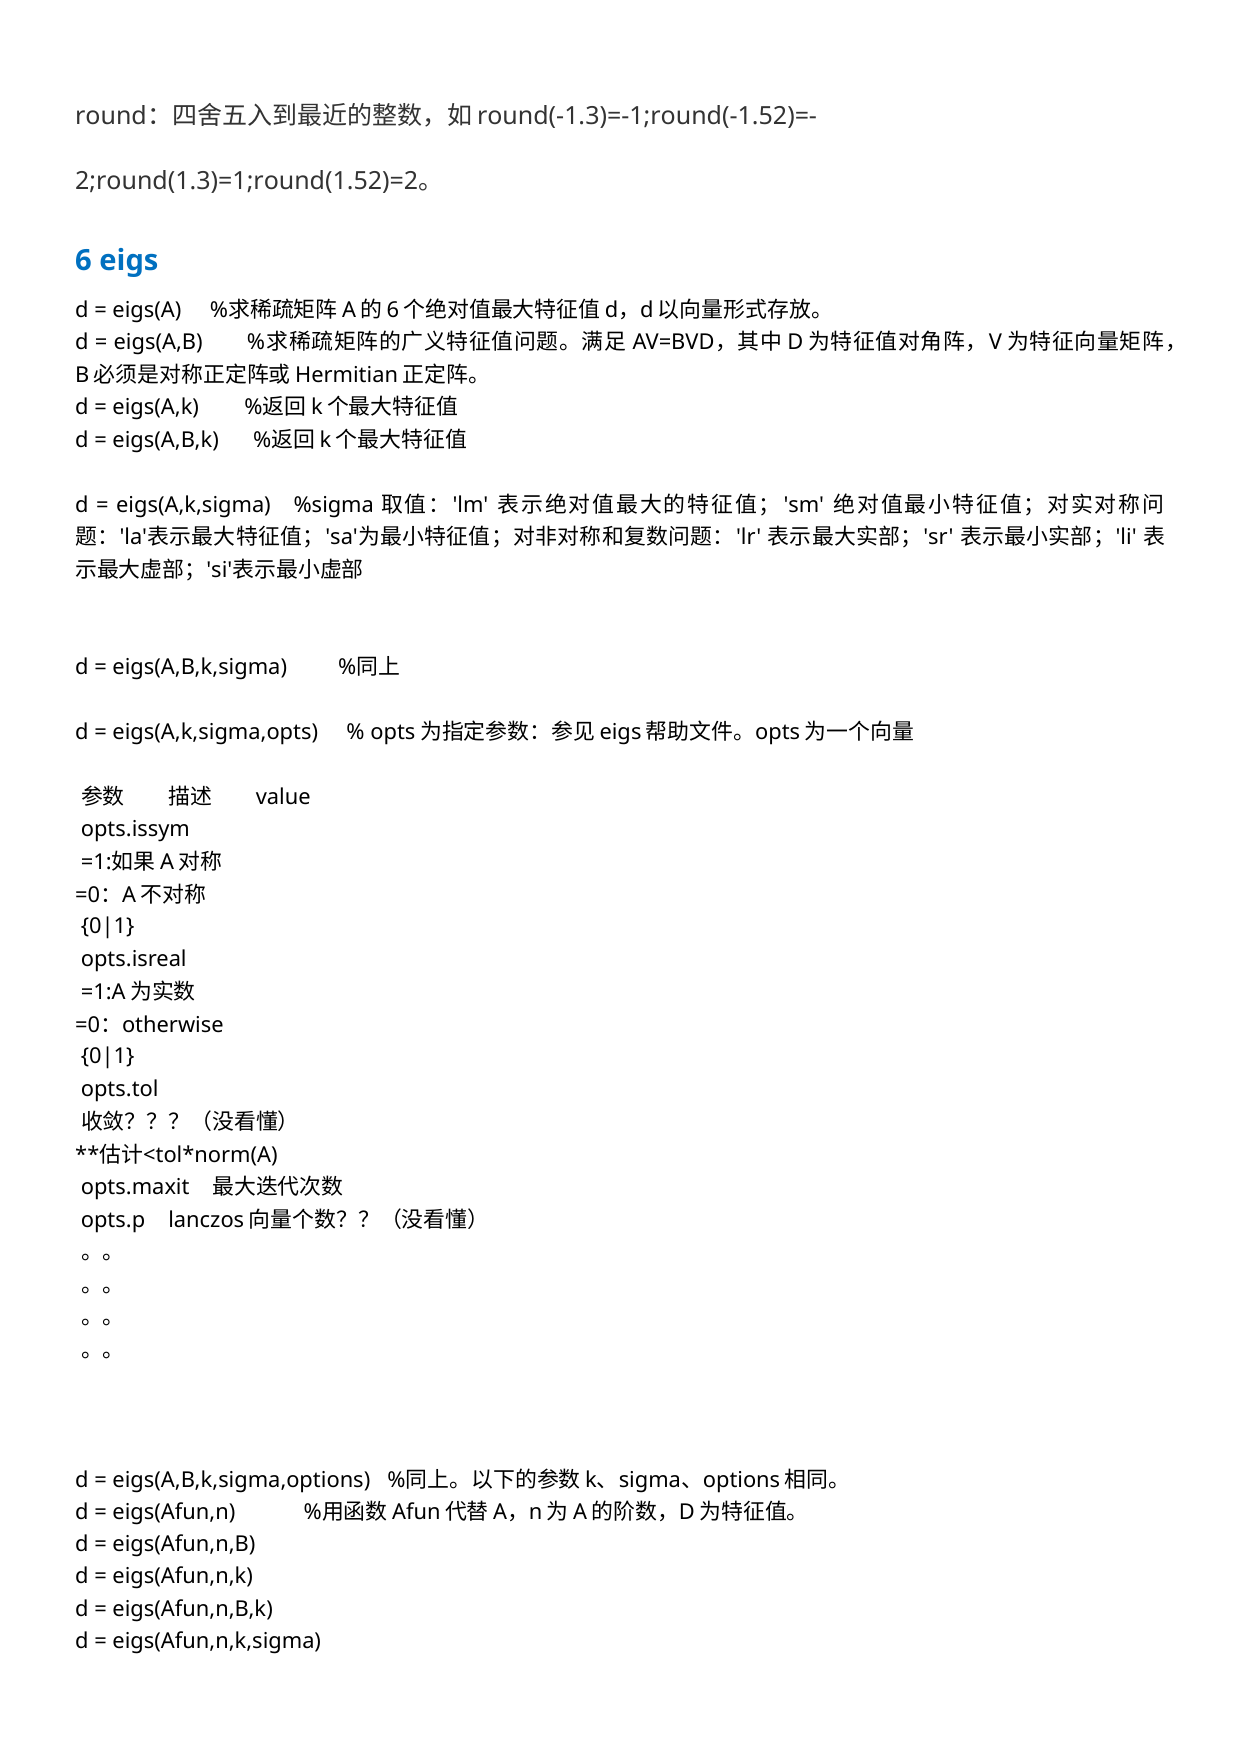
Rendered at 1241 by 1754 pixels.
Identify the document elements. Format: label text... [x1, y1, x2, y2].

text 。。 [75, 1234, 1165, 1266]
text d = eigs(A,k,sigma,opts) % opts为指定参数：参见eigs帮助文件。opts为一个向量 [75, 714, 1165, 746]
text 。。 [75, 1266, 1165, 1299]
text d = eigs(Afun,n,B) [75, 1526, 1165, 1559]
text d = eigs(Afun,n) %用函数Afun代替A，n为A的阶数，D为特征值。 [75, 1494, 1165, 1526]
text d = eigs(Afun,n,B,k) [75, 1591, 1165, 1624]
text d = eigs(A,B,k,sigma) %同上 [75, 649, 1165, 681]
text {0|1} [75, 1039, 1165, 1071]
text 。。 [75, 1331, 1165, 1364]
text =0：otherwise [75, 1006, 1165, 1039]
text =0：A不对称 [75, 876, 1165, 909]
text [75, 81, 1165, 211]
text opts.isreal [75, 941, 1165, 974]
text **估计<tol*norm(A) [75, 1136, 1165, 1169]
text opts.issym [75, 811, 1165, 844]
text d = eigs(A,k) %返回k个最大特征值 [75, 389, 1165, 421]
text d = eigs(A,k,sigma) %sigma取值：'lm' 表示绝对值最大的特征值；'sm' 绝对值最小特征值；对实对称问题：'la'表示最大特征值；'sa'为最小特征值；对非对称和复数问题：'lr' 表示最大实部；'sr' 表示最小实部；'li' 表示最大虚部；'si'表示最小虚部 [75, 486, 1165, 584]
text 。。 [75, 1299, 1165, 1331]
text opts.maxit 最大迭代次数 [75, 1169, 1165, 1201]
text d = eigs(A,B,k) %返回k个最大特征值 [75, 421, 1165, 454]
text d = eigs(A,B) %求稀疏矩阵的广义特征值问题。满足AV=BVD，其中D为特征值对角阵，V为特征向量矩阵，B必须是对称正定阵或Hermitian正定阵。 [75, 324, 1165, 389]
text =1:A为实数 [75, 974, 1165, 1006]
subtitle 6 eigs [75, 226, 1165, 291]
text d = eigs(Afun,n,k,sigma) [75, 1624, 1165, 1656]
text {0|1} [75, 909, 1165, 941]
text opts.tol [75, 1071, 1165, 1104]
text d = eigs(A,B,k,sigma,options) %同上。以下的参数k、sigma、options相同。 [75, 1461, 1165, 1494]
text opts.p lanczos向量个数？？（没看懂） [75, 1201, 1165, 1234]
text 收敛？？？（没看懂） [75, 1104, 1165, 1136]
text d = eigs(A) %求稀疏矩阵A的6个绝对值最大特征值d，d以向量形式存放。 [75, 291, 1165, 324]
text d = eigs(Afun,n,k) [75, 1559, 1165, 1591]
text 参数 描述 value [75, 779, 1165, 811]
text =1:如果A对称 [75, 844, 1165, 876]
